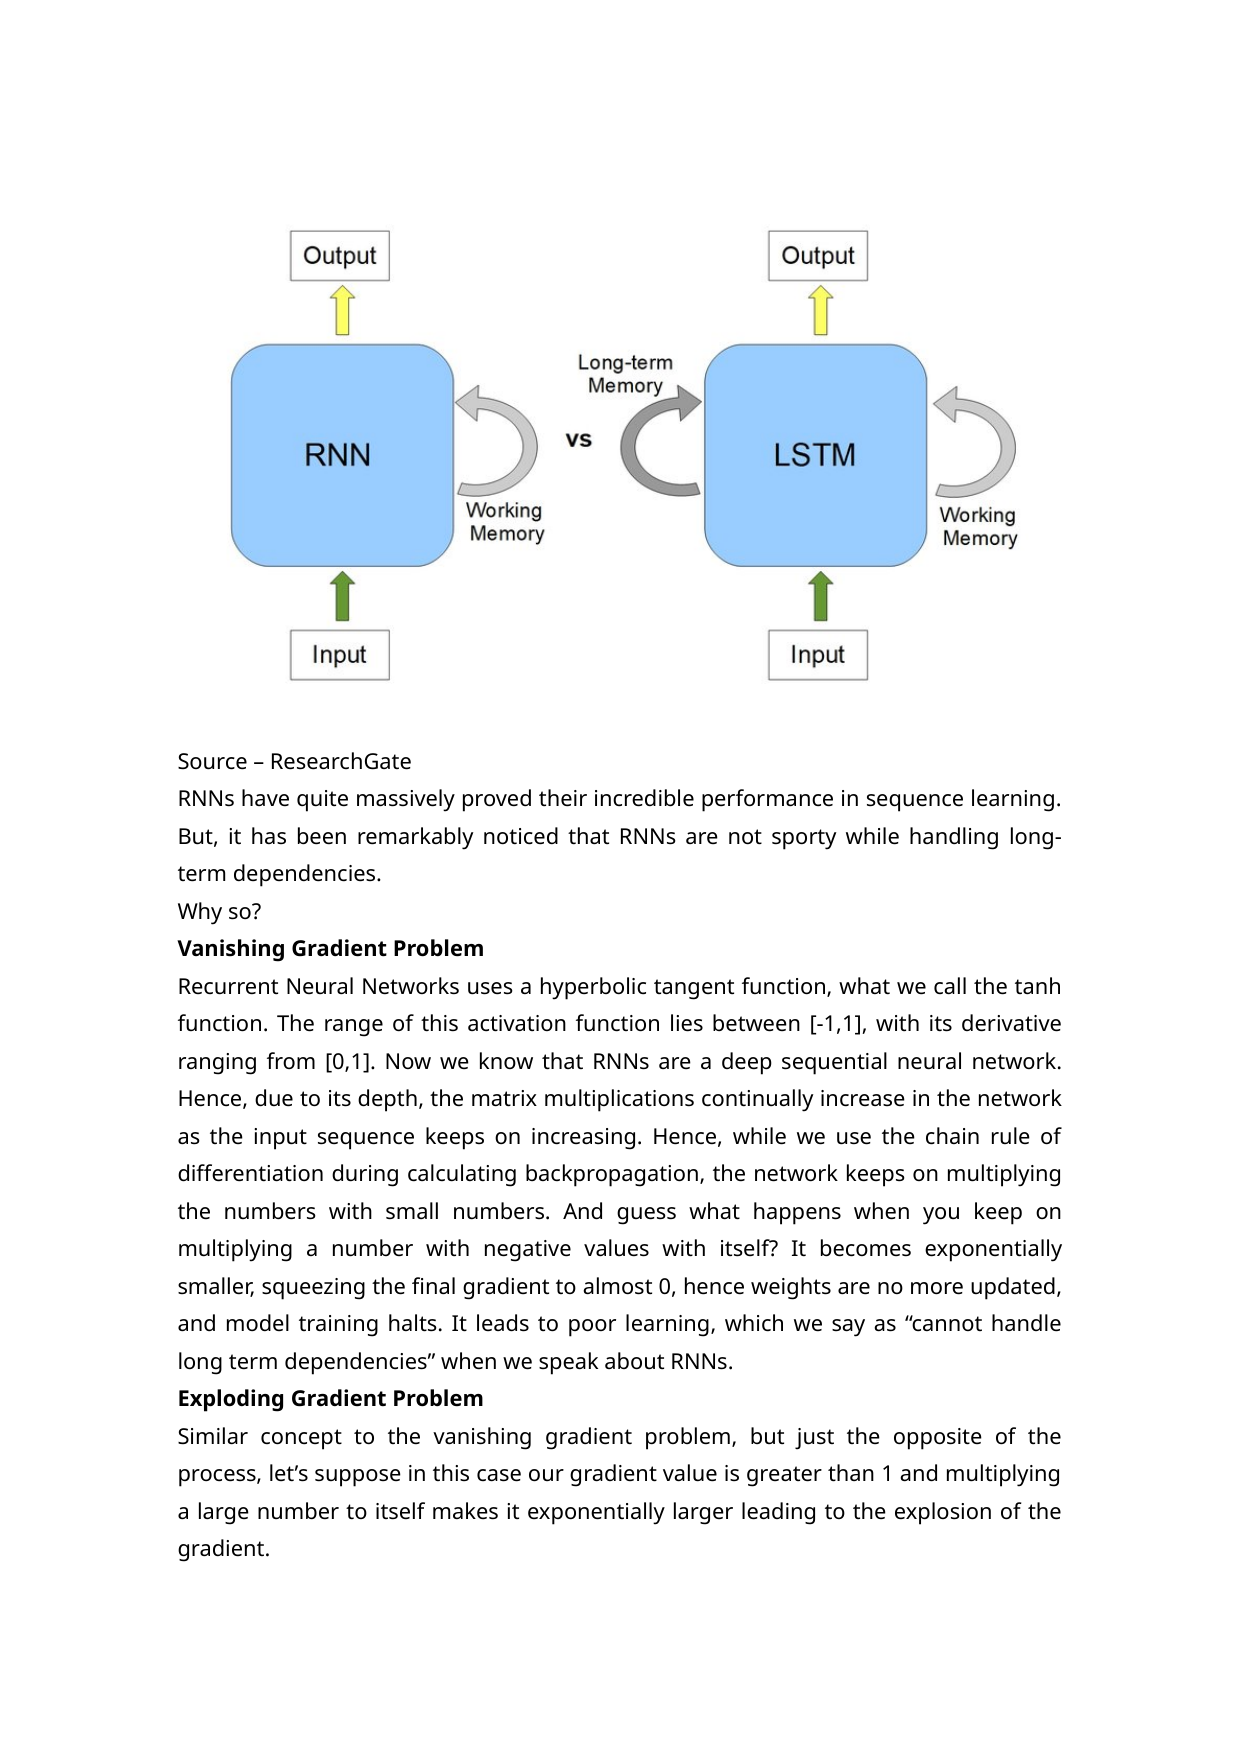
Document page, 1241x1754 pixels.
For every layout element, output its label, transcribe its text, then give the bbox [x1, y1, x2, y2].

text Source – ResearchGate [177, 709, 1063, 779]
text Vanishing Gradient Problem [177, 929, 1063, 967]
text Exploding Gradient Problem [177, 1379, 1063, 1417]
text Similar concept to the vanishing gradient problem, but just the opposite of the process, let’s suppose in this case our gradient value is greater than 1 and multiplying a large number to itself makes it exponentially larger leading to the explosion of the gradient. [177, 1417, 1063, 1567]
text Why so? [177, 892, 1063, 929]
text Recurrent Neural Networks uses a hyperbolic tangent function, what we call the tanh function. The range of this activation function lies between [-1,1], with its derivative ranging from [0,1]. Now we know that RNNs are a deep sequential neural network. Hence, due to its depth, the matrix multiplications continually increase in the network as the input sequence keeps on increasing. Hence, while we use the chain rule of differentiation during calculating backpropagation, the network keeps on multiplying the numbers with small numbers. And guess what happens when you keep on multiplying a number with negative values with itself? It becomes exponentially smaller, squeezing the final gradient to almost 0, hence weights are no more updated, and model training halts. It leads to poor learning, which we say as “cannot handle long term dependencies” when we speak about RNNs. [177, 967, 1063, 1379]
picture [177, 216, 1063, 709]
text RNNs have quite massively proved their incredible performance in sequence learning. But, it has been remarkably noticed that RNNs are not sporty while handling long-term dependencies. [177, 779, 1063, 892]
